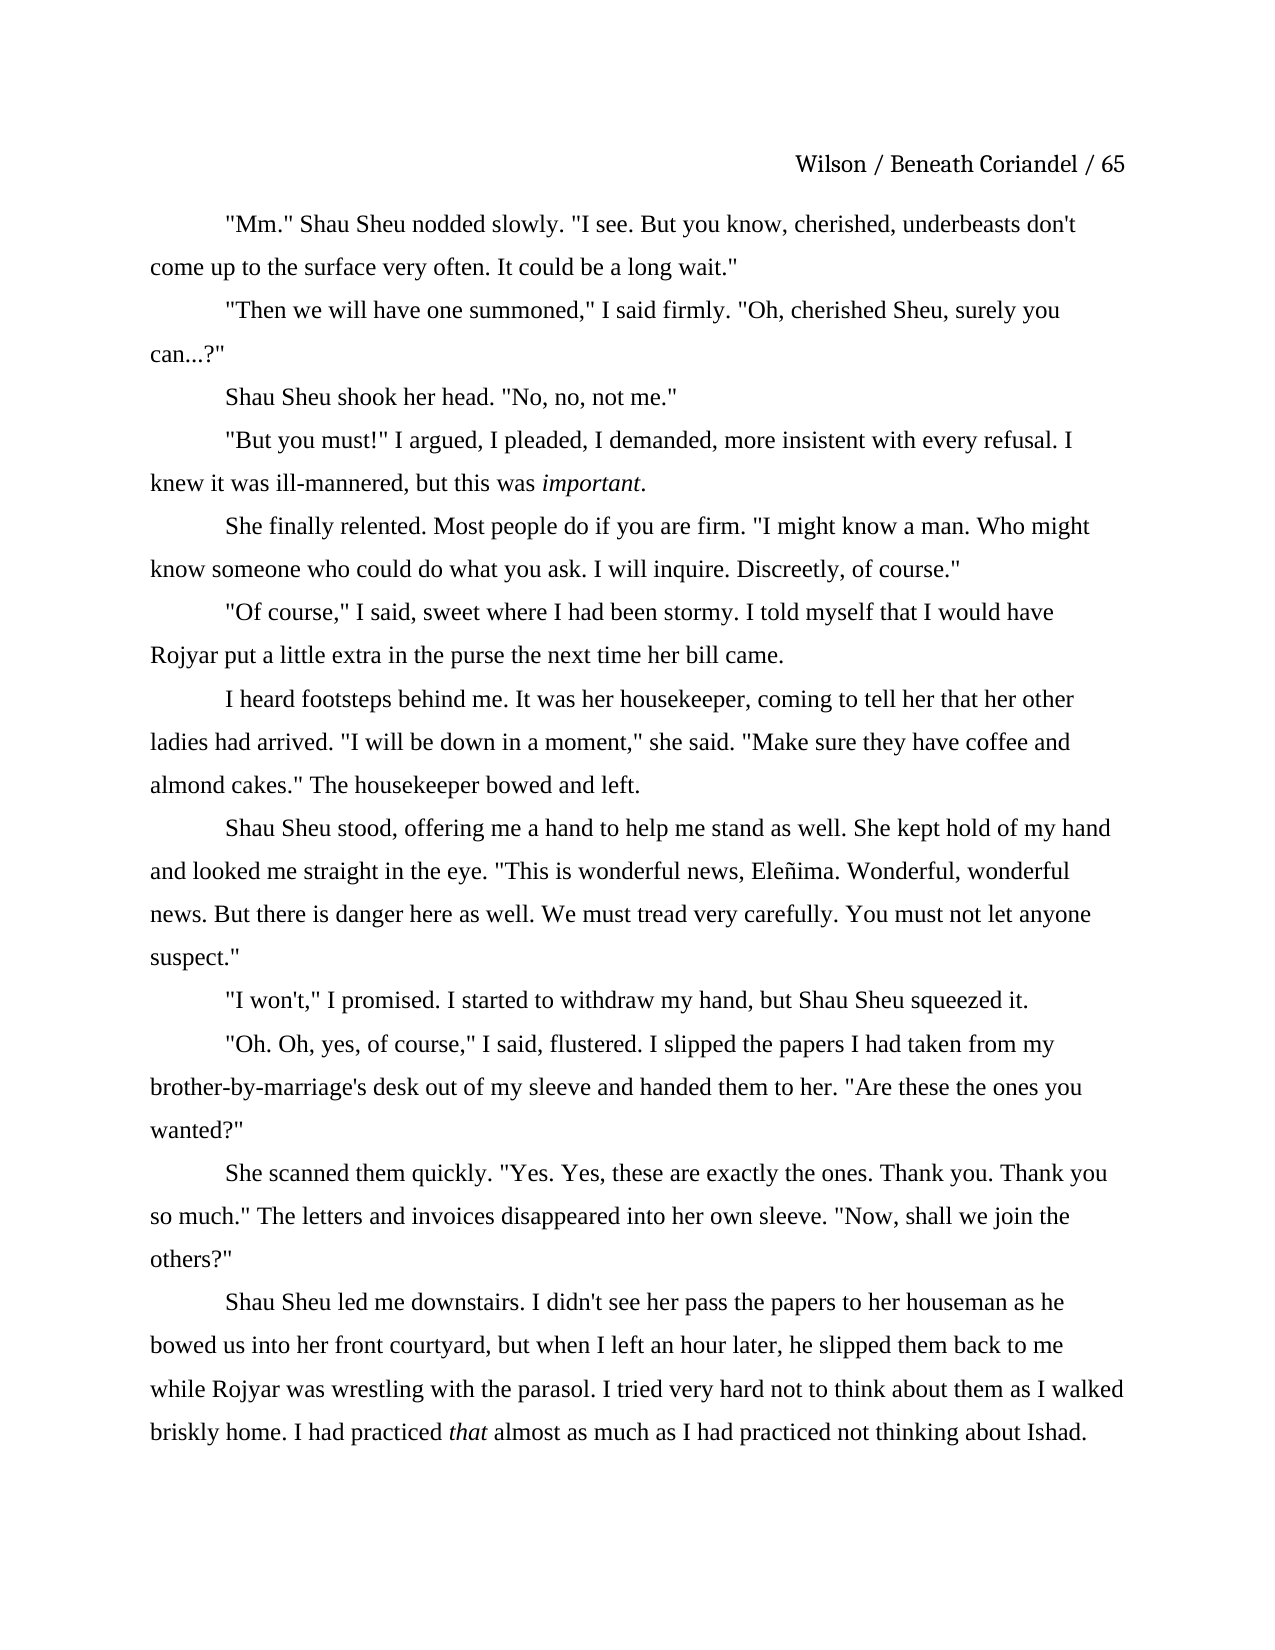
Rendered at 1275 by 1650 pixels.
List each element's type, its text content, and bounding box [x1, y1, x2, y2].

text She scanned them quickly. "Yes. Yes, these are exactly the ones. Thank you. Thank you so much." The letters and invoices disappeared into her own sleeve. "Now, shall we join the others?" [150, 1158, 1125, 1273]
text Shau Sheu led me downstairs. I didn't see her pass the papers to her houseman as he bowed us into her front courtyard, but when I left an hour later, he slipped them back to me while Rojyar was wrestling with the parasol. I tried very hard not to think about them as I walked briskly home. I had practiced that almost as much as I had practiced not thinking about Ishad. [150, 1287, 1125, 1446]
text Shau Sheu shook her head. "No, no, not me." [150, 382, 1125, 411]
text "Then we will have one summoned," I said firmly. "Oh, cherished Sheu, surely you can...?" [150, 296, 1125, 367]
text "Of course," I said, sweet where I had been stormy. I told myself that I would have Rojyar put a little extra in the purse the next time her bill came. [150, 597, 1125, 669]
text "Oh. Oh, yes, of course," I said, flustered. I slipped the papers I had taken from my brother-by-marriage's desk out of my sleeve and handed them to her. "Are these the ones you wanted?" [150, 1029, 1125, 1144]
text "But you must!" I argued, I pleaded, I demanded, more insistent with every refusal. I knew it was ill-mannered, but this was important. [150, 425, 1125, 497]
text "Mm." Shau Sheu nodded slowly. "I see. But you know, cherished, underbeasts don't come up to the surface very often. It could be a long wait." [150, 209, 1125, 281]
text "I won't," I promised. I started to withdraw my hand, but Shau Sheu squeezed it. [150, 986, 1125, 1014]
text She finally relented. Most people do if you are firm. "I might know a man. Who might know someone who could do what you ask. I will inquire. Discreetly, of course." [150, 511, 1125, 583]
text I heard footsteps behind me. It was her housekeeper, coming to tell her that her other ladies had arrived. "I will be down in a moment," she said. "Make sure they have coffee and almond cakes." The housekeeper bowed and left. [150, 684, 1125, 799]
text Shau Sheu stood, offering me a hand to help me stand as well. She kept hold of my hand and looked me straight in the eye. "This is wonderful news, Eleñima. Wonderful, wonderful news. But there is danger here as well. We must tread very carefully. You must not let anyone suspect." [150, 813, 1125, 971]
